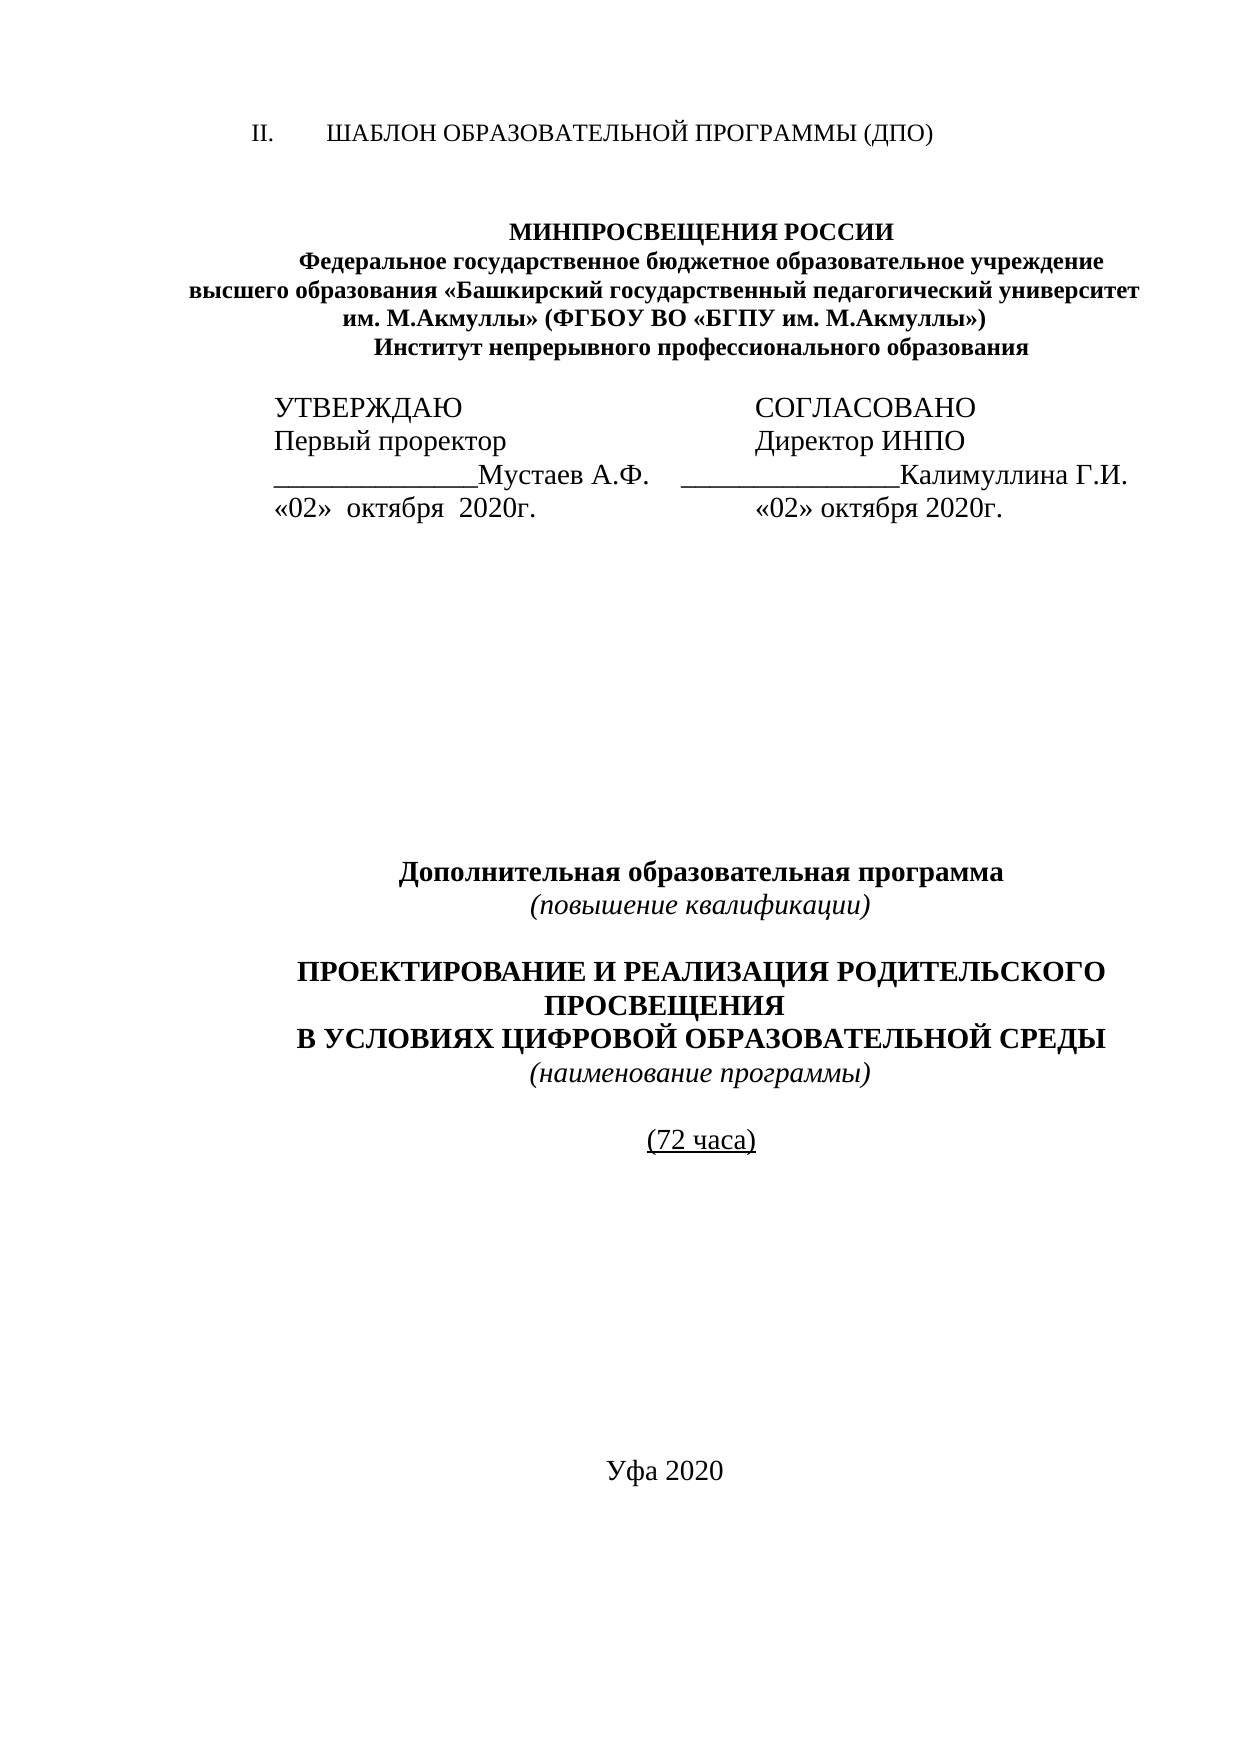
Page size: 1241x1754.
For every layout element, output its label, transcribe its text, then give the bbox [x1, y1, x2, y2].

list Федеральное государственное бюджетное образовательное учреждение высшего образования «Башкирский государственный педагогический университет им. М.Акмуллы» (ФГБОУ ВО «БГПУ им. М.Акмуллы») [177, 246, 1152, 332]
list ШАБЛОН ОБРАЗОВАТЕЛЬНОЙ ПРОГРАММЫ (ДПО) [251, 118, 1152, 147]
text ПРОЕКТИРОВАНИЕ И РЕАЛИЗАЦИЯ РОДИТЕЛЬСКОГО ПРОСВЕЩЕНИЯ [177, 954, 1152, 1021]
text (повышение квалификации) [177, 887, 1152, 921]
text Дополнительная образовательная программа [177, 854, 1152, 887]
table_header СОГЛАСОВАНО Директор ИНПО _______________Калимуллина Г.И. «02» октября 2020г. [670, 390, 1152, 557]
text В УСЛОВИЯХ ЦИФРОВОЙ ОБРАЗОВАТЕЛЬНОЙ СРЕДЫ [177, 1021, 1152, 1055]
table_header УТВЕРЖДАЮ Первый проректор ______________Мустаев А.Ф. «02» октября 2020г. [189, 390, 669, 557]
text (72 часа) [177, 1122, 1152, 1156]
list Институт непрерывного профессионального образования [177, 332, 1152, 361]
text Уфа 2020 [177, 1453, 1152, 1486]
list МИНПРОСВЕЩЕНИЯ РОССИИ [177, 217, 1152, 246]
text (наименование программы) [177, 1055, 1152, 1088]
